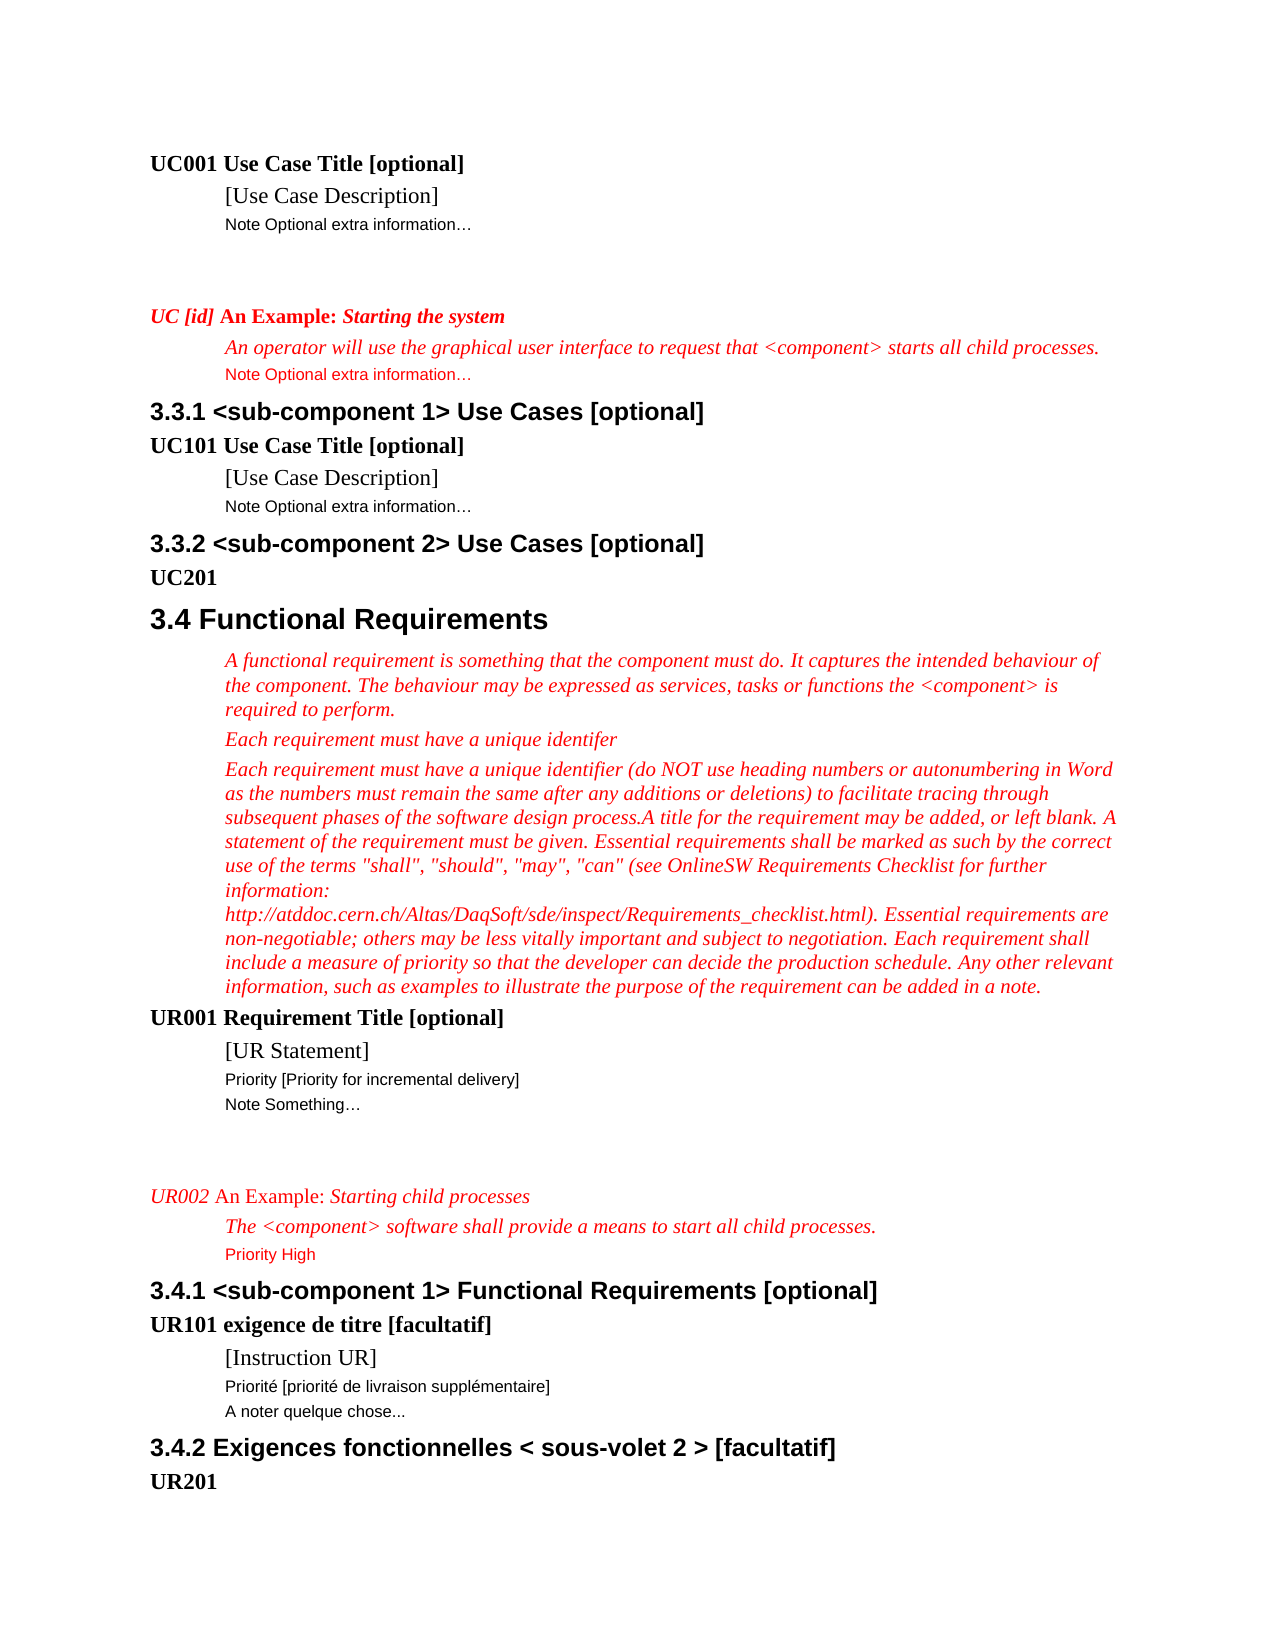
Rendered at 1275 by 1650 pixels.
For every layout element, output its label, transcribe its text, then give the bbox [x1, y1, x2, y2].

text [UR Statement] [225, 1037, 1125, 1063]
text A functional requirement is something that the component must do. It captures the intended behaviour of the component. The behaviour may be expressed as services, tasks or functions the <component> is required to perform. [225, 648, 1125, 721]
text UR201 [150, 1468, 1125, 1495]
text 3.4.1 <sub-component 1> Functional Requirements [optional] [150, 1276, 1125, 1305]
text A noter quelque chose... [225, 1402, 1125, 1421]
text 3.3.1 <sub-component 1> Use Cases [optional] [150, 397, 1125, 425]
text 3.4.2 Exigences fonctionnelles < sous-volet 2 > [facultatif] [150, 1433, 1125, 1462]
text UC101 Use Case Title [optional] [150, 432, 1125, 458]
text The <component> software shall provide a means to start all child processes. [225, 1214, 1125, 1238]
text Each requirement must have a unique identifier (do NOT use heading numbers or autonumbering in Word as the numbers must remain the same after any additions or deletions) to facilitate tracing through subsequent phases of the software design process.A title for the requirement may be added, or left blank. A statement of the requirement must be given. Essential requirements shall be marked as such by the correct use of the terms "shall", "should", "may", "can" (see OnlineSW Requirements Checklist for further information: http://atddoc.cern.ch/Altas/DaqSoft/sde/inspect/Requirements_checklist.html). Essential requirements are non-negotiable; others may be less vitally important and subject to negotiation. Each requirement shall include a measure of priority so that the developer can decide the production schedule. Any other relevant information, such as examples to illustrate the purpose of the requirement can be added in a note. [225, 757, 1125, 998]
text Priorité [priorité de livraison supplémentaire] [225, 1376, 1125, 1396]
text 3.3.2 <sub-component 2> Use Cases [optional] [150, 528, 1125, 557]
text Note Optional extra information… [225, 365, 1125, 384]
text UC201 [150, 563, 1125, 590]
text Each requirement must have a unique identifer [225, 727, 1125, 751]
text UR001 Requirement Title [optional] [150, 1004, 1125, 1030]
text [Use Case Description] [225, 464, 1125, 491]
text UC [id] An Example: Starting the system [150, 304, 1125, 328]
text UR002 An Example: Starting child processes [150, 1184, 1125, 1208]
text Priority High [225, 1244, 1125, 1264]
text UC001 Use Case Title [optional] [150, 150, 1125, 176]
text 3.4 Functional Requirements [150, 602, 1125, 636]
text Note Something… [225, 1095, 1125, 1114]
text Note Optional extra information… [225, 497, 1125, 516]
text An operator will use the graphical user interface to request that <component> starts all child processes. [225, 335, 1125, 359]
text Note Optional extra information… [225, 215, 1125, 234]
text [Use Case Description] [225, 183, 1125, 209]
text Priority [Priority for incremental delivery] [225, 1069, 1125, 1088]
text [Instruction UR] [225, 1344, 1125, 1370]
text UR101 exigence de titre [facultatif] [150, 1311, 1125, 1337]
